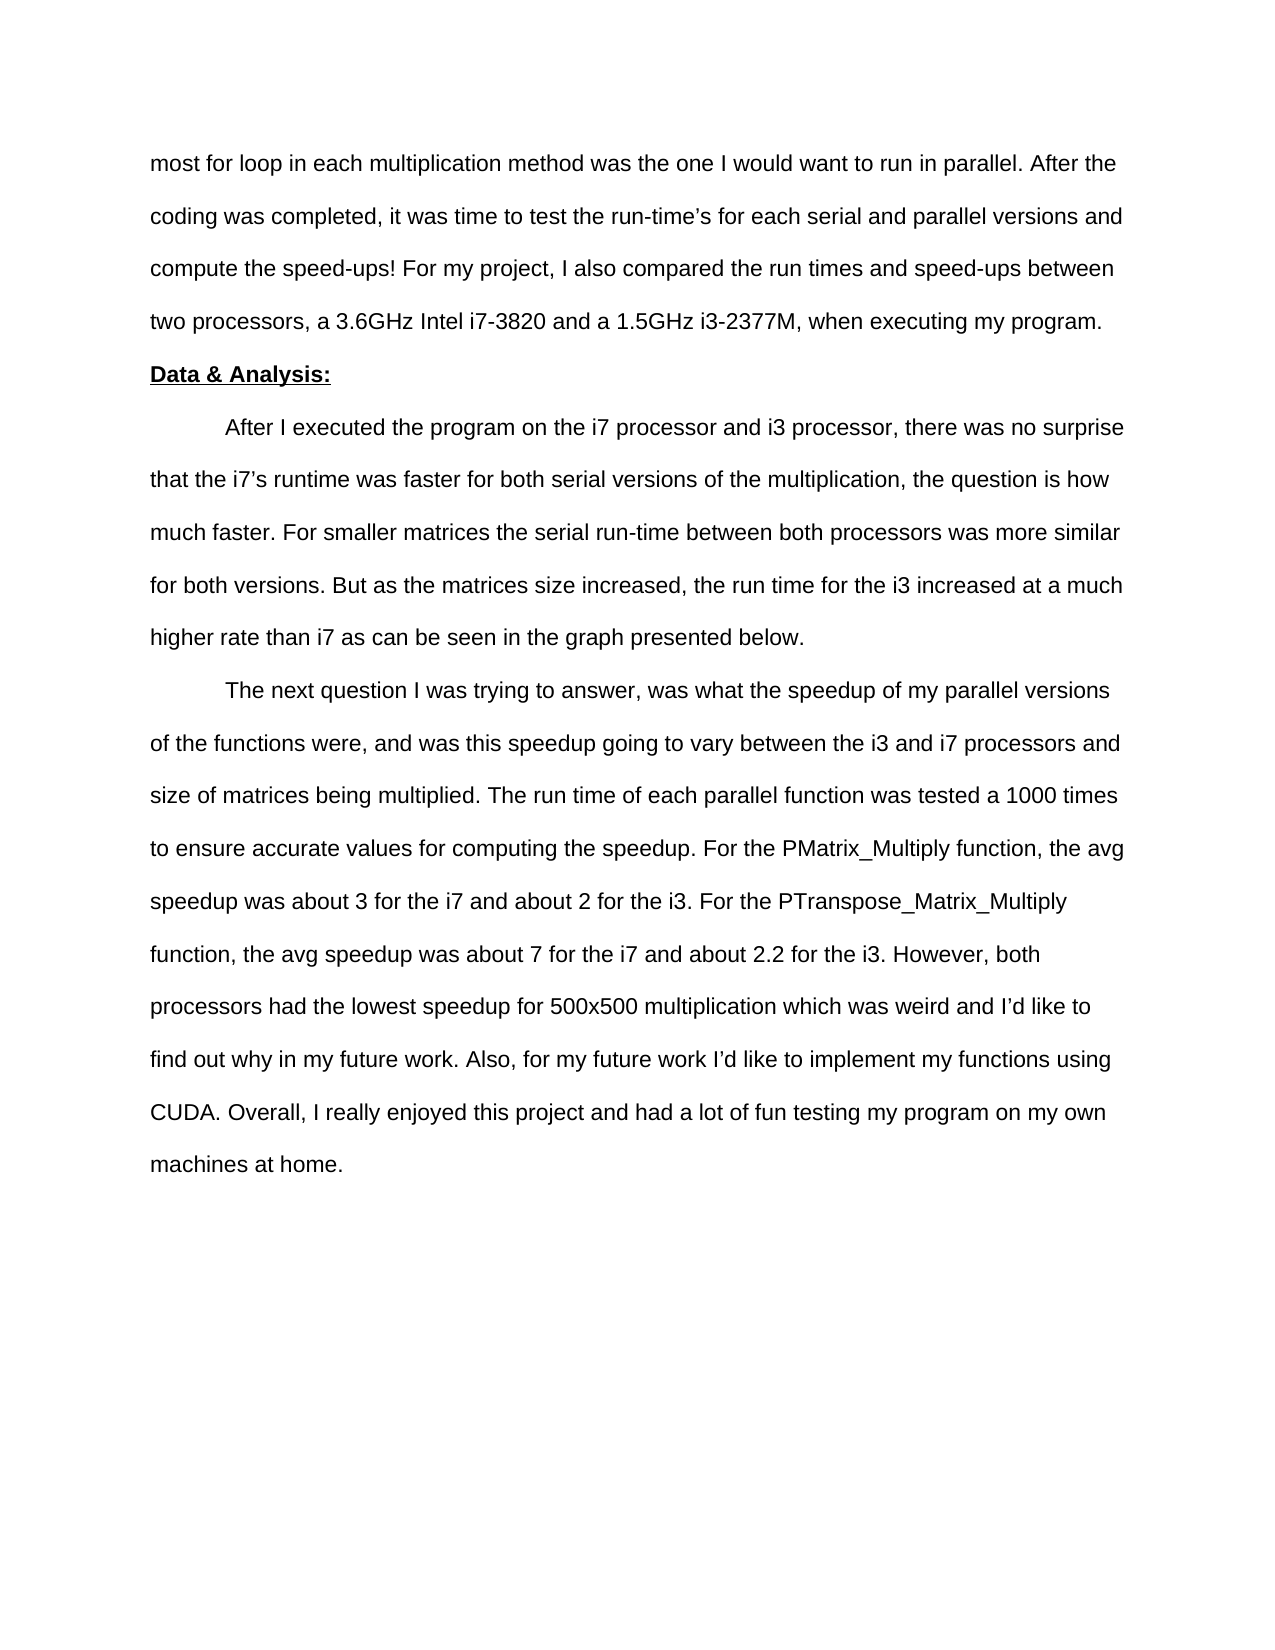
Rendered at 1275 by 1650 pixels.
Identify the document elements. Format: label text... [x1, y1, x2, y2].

text Data & Analysis: [150, 361, 1125, 387]
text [150, 150, 1125, 334]
text After I executed the program on the i7 processor and i3 processor, there was no surprise that the i7’s runtime was faster for both serial versions of the multiplication, the question is how much faster. For smaller matrices the serial run-time between both processors was more similar for both versions. But as the matrices size increased, the run time for the i3 increased at a much higher rate than i7 as can be seen in the graph presented below. [150, 413, 1125, 651]
text The next question I was trying to answer, was what the speedup of my parallel versions of the functions were, and was this speedup going to vary between the i3 and i7 processors and size of matrices being multiplied. The run time of each parallel function was tested a 1000 times to ensure accurate values for computing the speedup. For the PMatrix_Multiply function, the avg speedup was about 3 for the i7 and about 2 for the i3. For the PTranspose_Matrix_Multiply function, the avg speedup was about 7 for the i7 and about 2.2 for the i3. However, both processors had the lowest speedup for 500x500 multiplication which was weird and I’d like to find out why in my future work. Also, for my future work I’d like to implement my functions using CUDA. Overall, I really enjoyed this project and had a lot of fun testing my program on my own machines at home. [150, 677, 1125, 1178]
